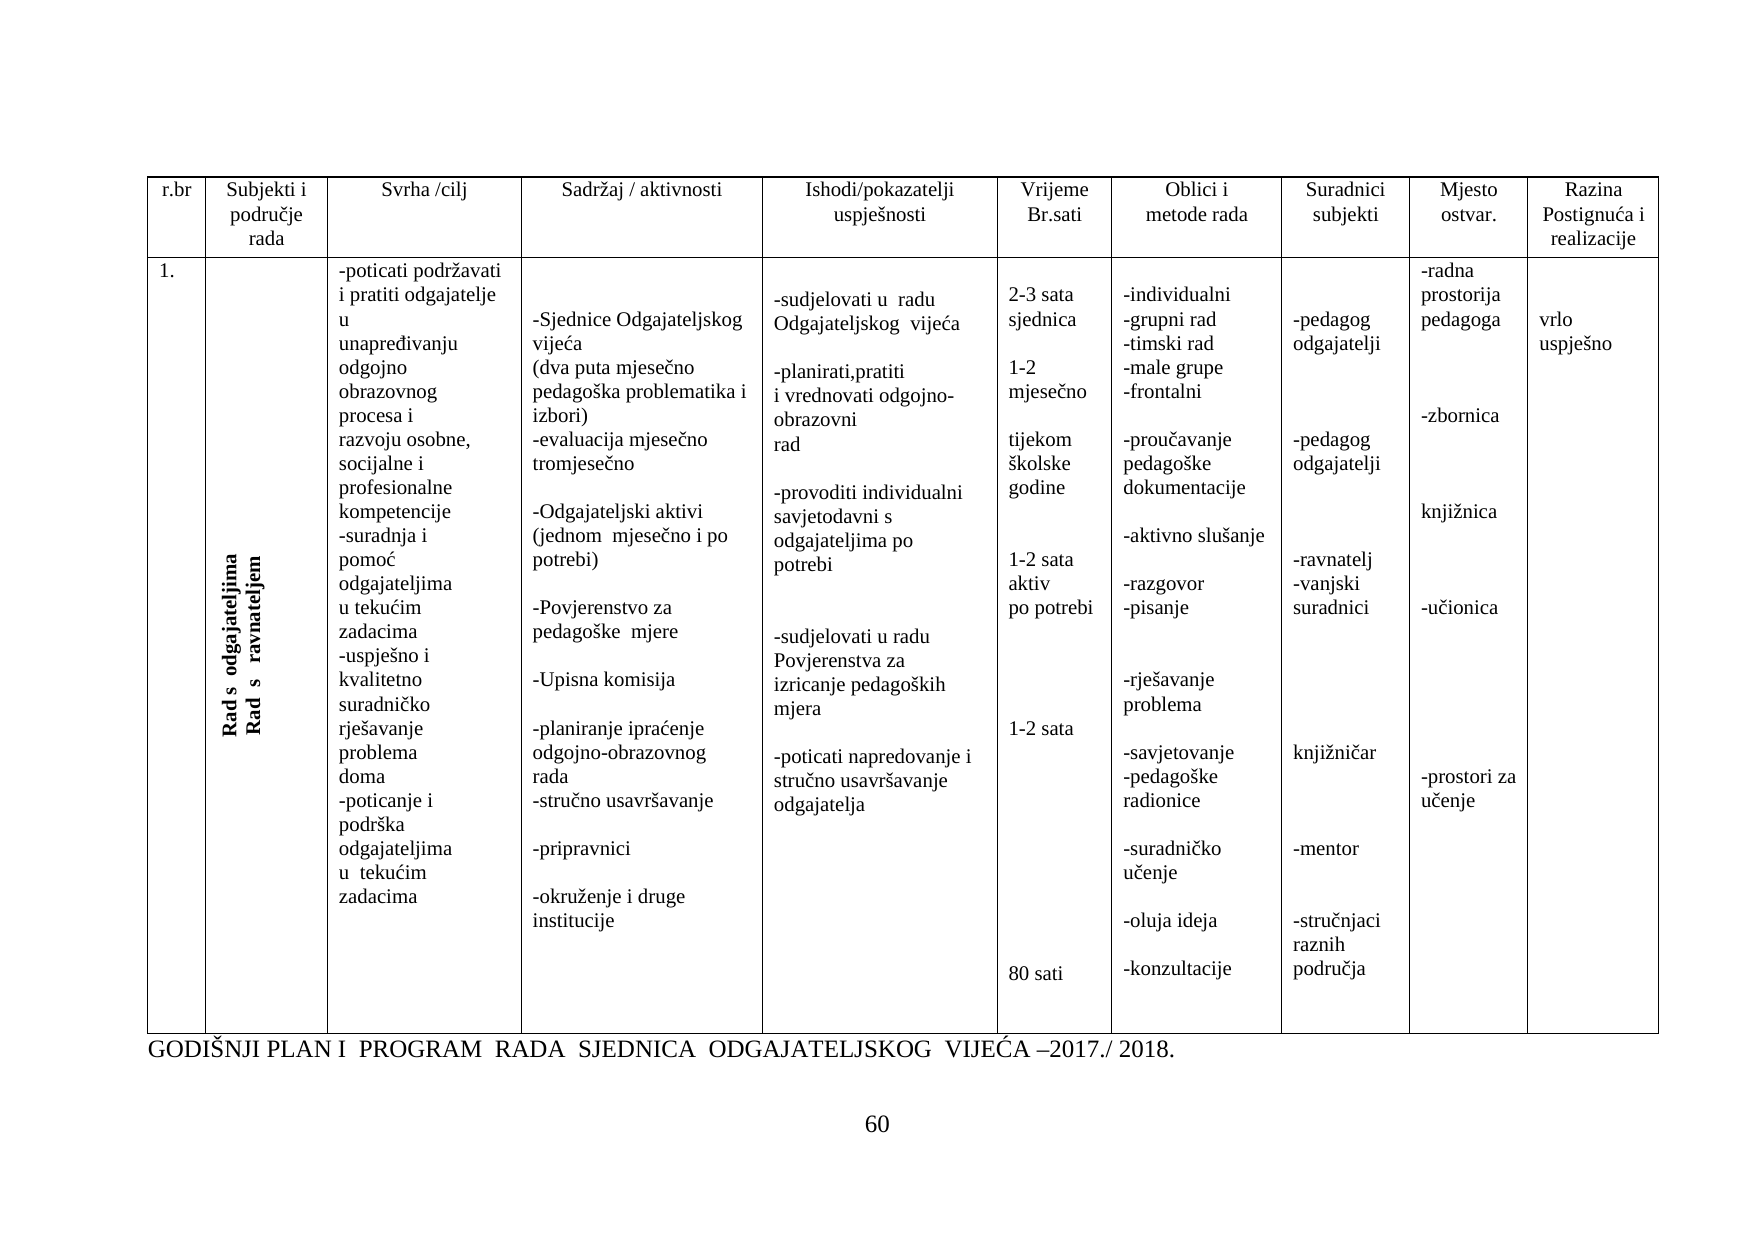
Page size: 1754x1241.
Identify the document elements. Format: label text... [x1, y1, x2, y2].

table_header Subjekti i područje rada [206, 178, 327, 257]
table_cell Rad s odgajateljima Rad s ravnateljem [206, 258, 327, 1033]
table_header Oblici i metode rada [1112, 178, 1281, 257]
table_header Sadržaj / aktivnosti [522, 178, 762, 257]
table_cell -pedagog odgajatelji -pedagog odgajatelji -ravnatelj -vanjski suradnici knjižničar -mentor -stručnjaci raznih područja [1282, 258, 1409, 1033]
text GODIŠNJI PLAN I PROGRAM RADA SJEDNICA ODGAJATELJSKOG VIJEĆA –2017./ 2018. [148, 1034, 1606, 1063]
table_cell -radna prostorija pedagoga -zbornica knjižnica -učionica -prostori za učenje [1410, 258, 1527, 1033]
table_cell -sudjelovati u radu Odgajateljskog vijeća -planirati,pratiti i vrednovati odgojno-obrazovni rad -provoditi individualni savjetodavni s odgajateljima po potrebi -sudjelovati u radu Povjerenstva za izricanje pedagoških mjera -poticati napredovanje i stručno usavršavanje odgajatelja [763, 258, 997, 1033]
table_header Svrha /cilj [328, 178, 521, 257]
table_cell 2-3 sata sjednica 1-2 mjesečno tijekom školske godine 1-2 sata aktiv po potrebi 1-2 sata 80 sati [998, 258, 1111, 1033]
table_cell -individualni -grupni rad -timski rad -male grupe -frontalni -proučavanje pedagoške dokumentacije -aktivno slušanje -razgovor -pisanje -rješavanje problema -savjetovanje -pedagoške radionice -suradničko učenje -oluja ideja -konzultacije [1112, 258, 1281, 1033]
table_header Suradnici subjekti [1282, 178, 1409, 257]
table_cell vrlo uspješno [1528, 258, 1658, 1033]
table_header Razina Postignuća i realizacije [1528, 178, 1658, 257]
table_header Vrijeme Br.sati [998, 178, 1111, 257]
table_cell 1. [148, 258, 205, 1033]
table_header Mjesto ostvar. [1410, 178, 1527, 257]
table_cell -Sjednice Odgajateljskog vijeća (dva puta mjesečno pedagoška problematika i izbori) -evaluacija mjesečno tromjesečno -Odgajateljski aktivi (jednom mjesečno i po potrebi) -Povjerenstvo za pedagoške mjere -Upisna komisija -planiranje ipraćenje odgojno-obrazovnog rada -stručno usavršavanje -pripravnici -okruženje i druge institucije [522, 258, 762, 1033]
table_header r.br [148, 178, 205, 257]
table_cell -poticati podržavati i pratiti odgajatelje u unapređivanju odgojno obrazovnog procesa i razvoju osobne, socijalne i profesionalne kompetencije -suradnja i pomoć odgajateljima u tekućim zadacima -uspješno i kvalitetno suradničko rješavanje problema doma -poticanje i podrška odgajateljima u tekućim zadacima [328, 258, 521, 1033]
table_header Ishodi/pokazatelji uspješnosti [763, 178, 997, 257]
